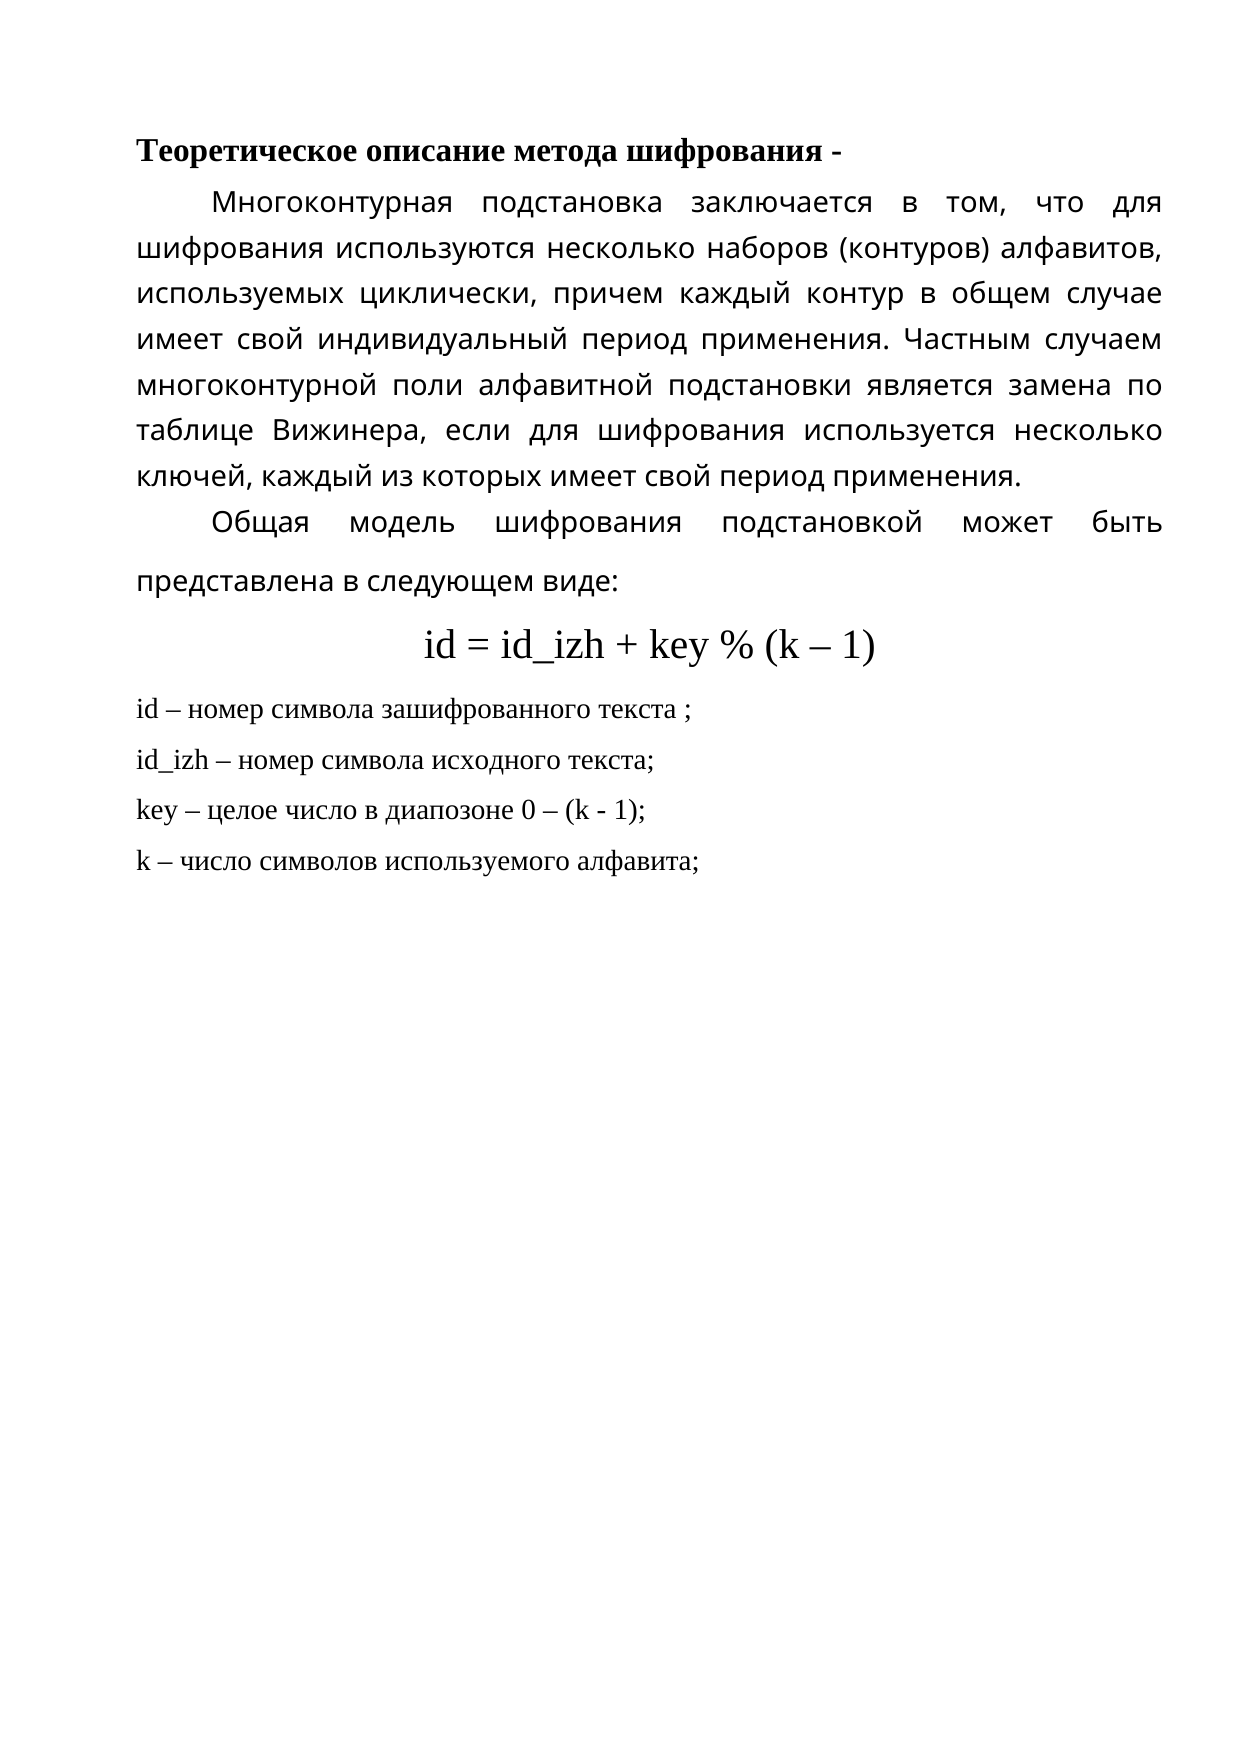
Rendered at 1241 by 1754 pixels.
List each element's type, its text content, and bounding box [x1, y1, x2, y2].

text Общая модель шифрования подстановкой может быть представлена в следующем виде: [136, 501, 1163, 600]
text key – целое число в диапозоне 0 – (k - 1); [136, 792, 1163, 826]
text k – число символов используемого алфавита; [136, 843, 1163, 876]
text id_izh – номер символа исходного текста; [136, 742, 1163, 776]
text id = id_izh + key % (k – 1) [136, 620, 1163, 668]
subtitle Теоретическое описание метода шифрования - [136, 131, 1163, 169]
text Многоконтурная подстановка заключается в том, что для шифрования используются несколько наборов (контуров) алфавитов, используемых циклически, причем каждый контур в общем случае имеет свой индивидуальный период применения. Частным случаем многоконтурной поли алфавитной подстановки является замена по таблице Вижинера, если для шифрования используется несколько ключей, каждый из которых имеет свой период применения. [136, 181, 1163, 495]
text id – номер символа зашифрованного текста ; [136, 692, 1163, 725]
